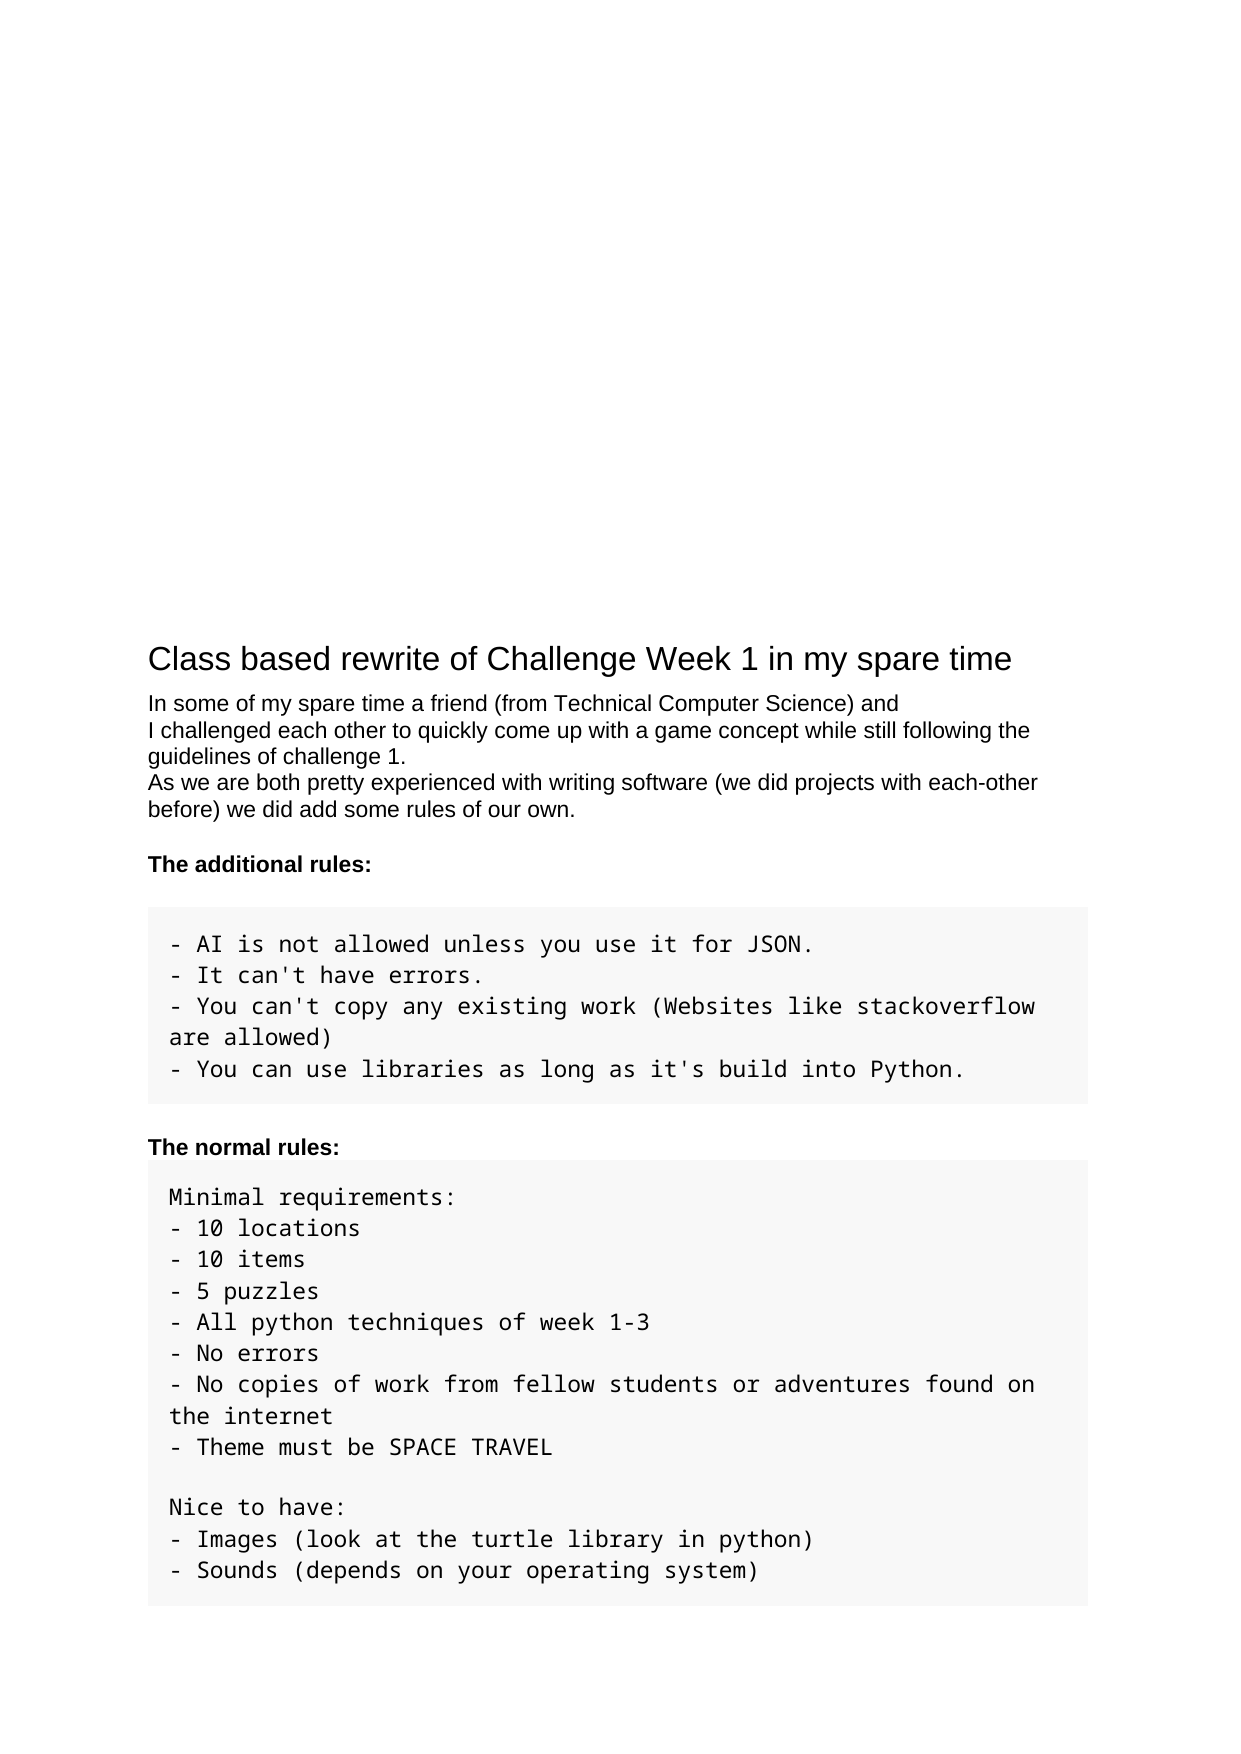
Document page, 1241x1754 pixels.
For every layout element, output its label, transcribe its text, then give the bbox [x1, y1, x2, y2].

text The additional rules: [148, 851, 1093, 877]
table_header - AI is not allowed unless you use it for JSON. - It can't have errors. - You can't copy any existing work (Websites like stackoverflow are allowed) - You can use libraries as long as it's build into Python. [148, 907, 1088, 1104]
text The normal rules: [148, 1134, 1093, 1160]
text In some of my spare time a friend (from Technical Computer Science) and [148, 690, 1093, 717]
text I challenged each other to quickly come up with a game concept while still following the guidelines of challenge 1. [148, 717, 1093, 769]
subtitle Class based rewrite of Challenge Week 1 in my spare time [148, 639, 1093, 678]
text As we are both pretty experienced with writing software (we did projects with each-other before) we did add some rules of our own. [148, 769, 1093, 822]
